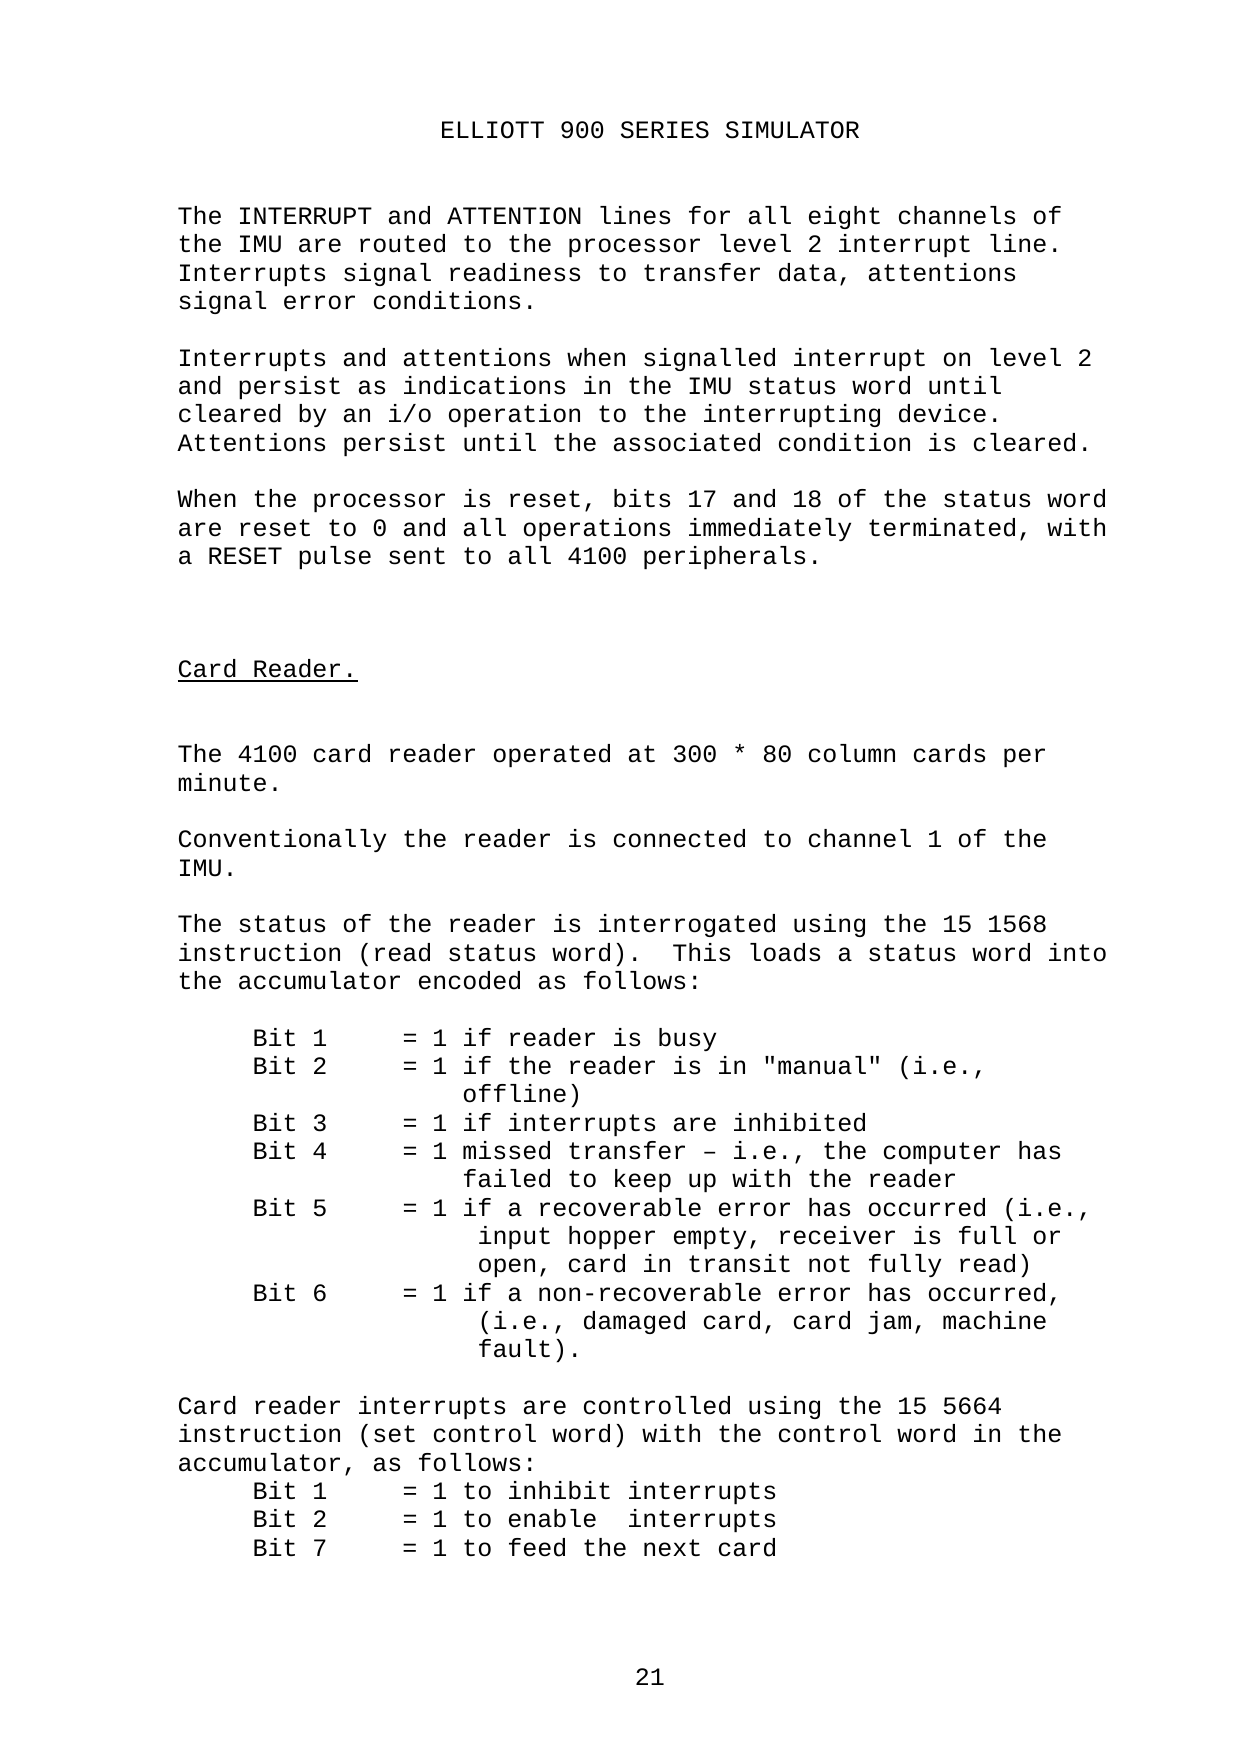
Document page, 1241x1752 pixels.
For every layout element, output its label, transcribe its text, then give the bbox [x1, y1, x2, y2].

text Conventionally the reader is connected to channel 1 of the IMU. [177, 827, 1122, 883]
text Bit 5 = 1 if a recoverable error has occurred (i.e., input hopper empty, receiver is full or [177, 1195, 1122, 1252]
text Interrupts and attentions when signalled interrupt on level 2 and persist as indications in the IMU status word until cleared by an i/o operation to the interrupting device. Attentions persist until the associated condition is cleared. [177, 345, 1122, 458]
text The INTERRUPT and ATTENTION lines for all eight channels of the IMU are routed to the processor level 2 interrupt line. Interrupts signal readiness to transfer data, attentions signal error conditions. [177, 203, 1122, 317]
text Bit 1 = 1 to inhibit interrupts [177, 1478, 1122, 1507]
text Bit 1 = 1 if reader is busy [177, 1025, 1122, 1053]
text Card reader interrupts are controlled using the 15 5664 instruction (set control word) with the control word in the accumulator, as follows: [177, 1393, 1122, 1478]
text Bit 3 = 1 if interrupts are inhibited [177, 1110, 1122, 1138]
text Bit 6 = 1 if a non-recoverable error has occurred, [177, 1280, 1122, 1308]
text open, card in transit not fully read) [177, 1252, 1122, 1280]
text The status of the reader is interrogated using the 15 1568 instruction (read status word). This loads a status word into the accumulator encoded as follows: [177, 912, 1122, 997]
text When the processor is reset, bits 17 and 18 of the status word are reset to 0 and all operations immediately terminated, with a RESET pulse sent to all 4100 peripherals. [177, 487, 1122, 572]
text Bit 4 = 1 missed transfer – i.e., the computer has failed to keep up with the reader [177, 1138, 1122, 1195]
text (i.e., damaged card, card jam, machine fault). [177, 1308, 1122, 1365]
text Bit 7 = 1 to feed the next card [177, 1535, 1122, 1563]
text Card Reader. [177, 657, 1122, 685]
text Bit 2 = 1 if the reader is in "manual" (i.e., offline) [177, 1053, 1122, 1110]
text The 4100 card reader operated at 300 * 80 column cards per minute. [177, 742, 1122, 798]
text Bit 2 = 1 to enable interrupts [177, 1507, 1122, 1535]
